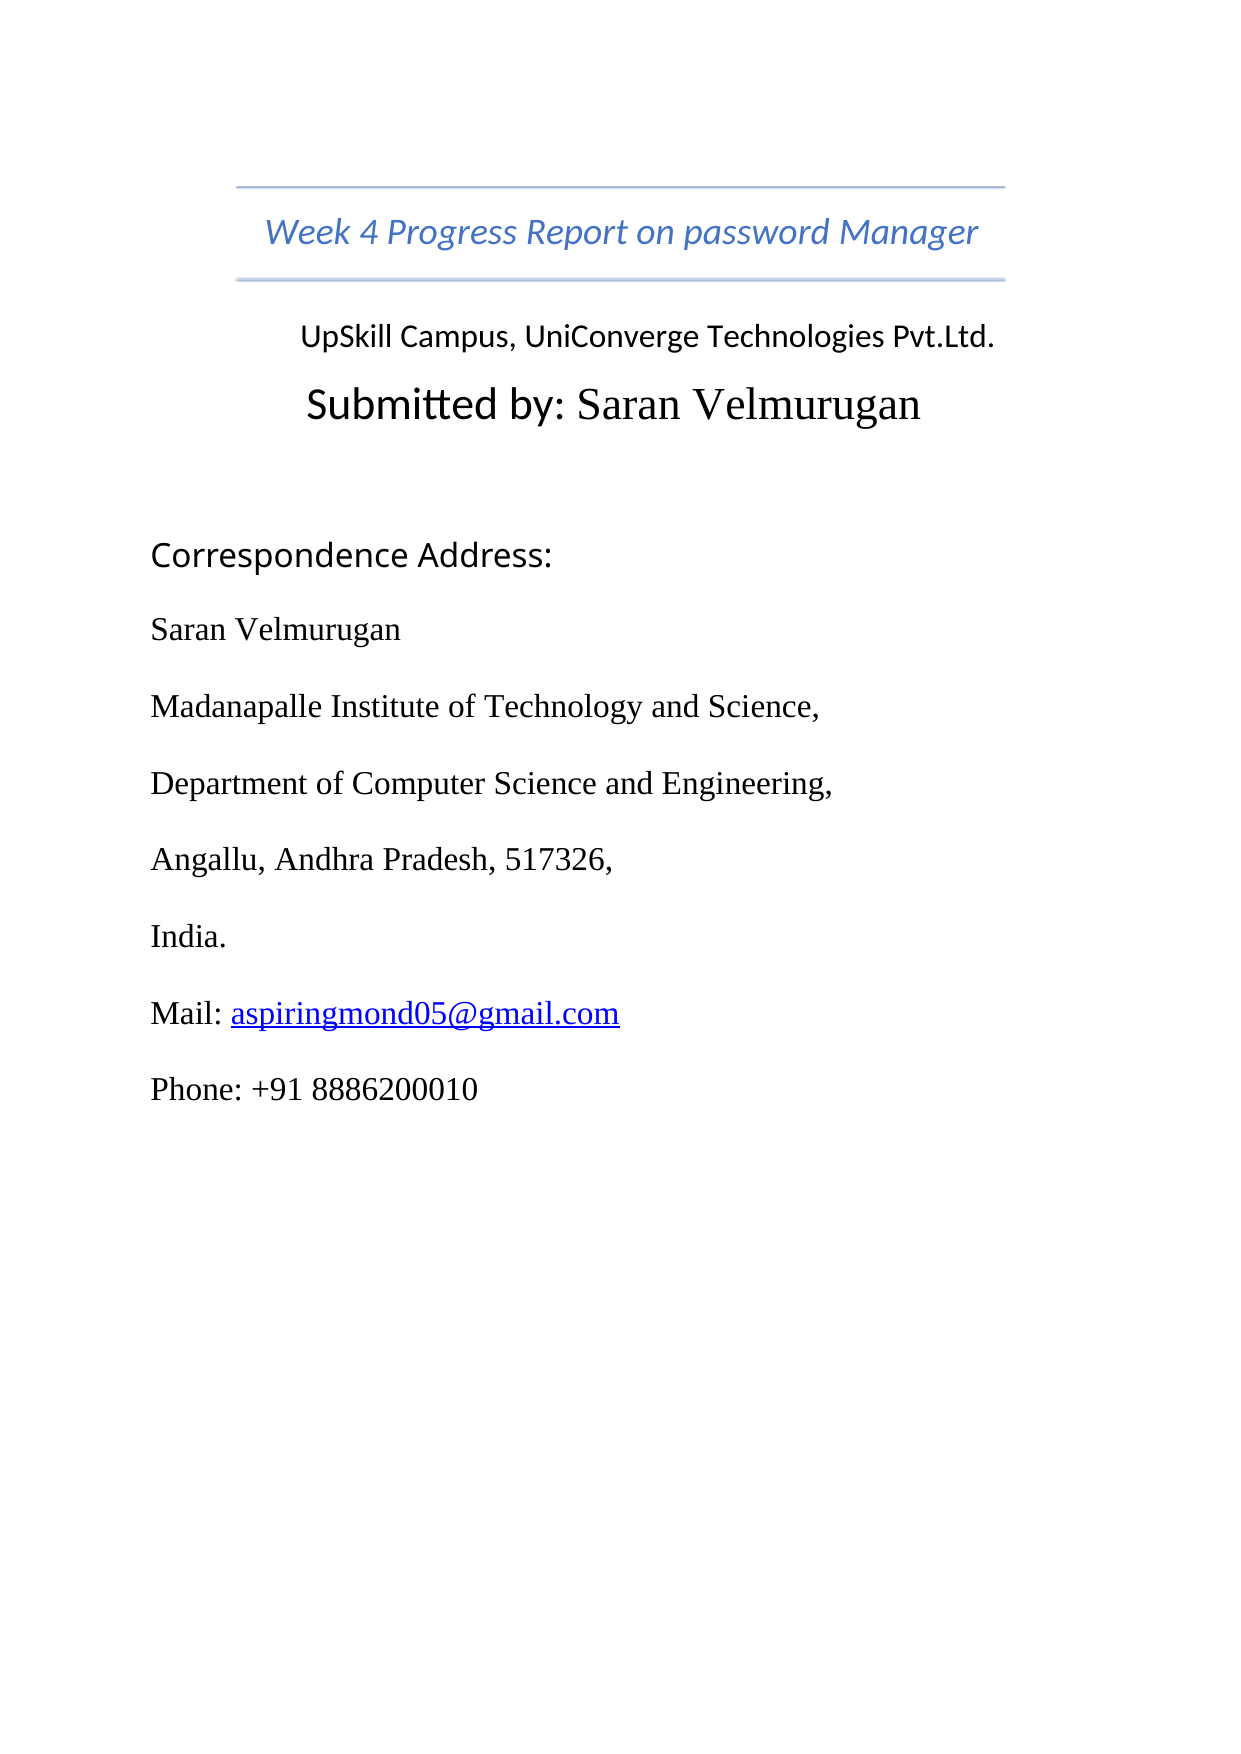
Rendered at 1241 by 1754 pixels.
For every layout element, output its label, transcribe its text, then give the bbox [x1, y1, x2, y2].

text Department of Computer Science and Engineering, [150, 763, 1092, 801]
subtitle Correspondence Address: [150, 532, 1092, 577]
text Week 4 Progress Report on password Manager [264, 208, 1113, 253]
text Phone: +91 8886200010 [150, 1070, 1092, 1108]
text India. [150, 916, 1092, 955]
text Saran Velmurugan [150, 610, 1092, 648]
text Madanapalle Institute of Technology and Science, [150, 686, 1092, 725]
text Submitted by: Saran Velmurugan [306, 375, 1113, 431]
text Mail: aspiringmond05@gmail.com [150, 993, 1092, 1031]
picture [233, 185, 1007, 192]
text UpSkill Campus, UniConverge Technologies Pvt.Ltd. [300, 314, 1113, 355]
text Angallu, Andhra Pradesh, 517326, [150, 840, 1092, 878]
picture [233, 277, 1007, 284]
